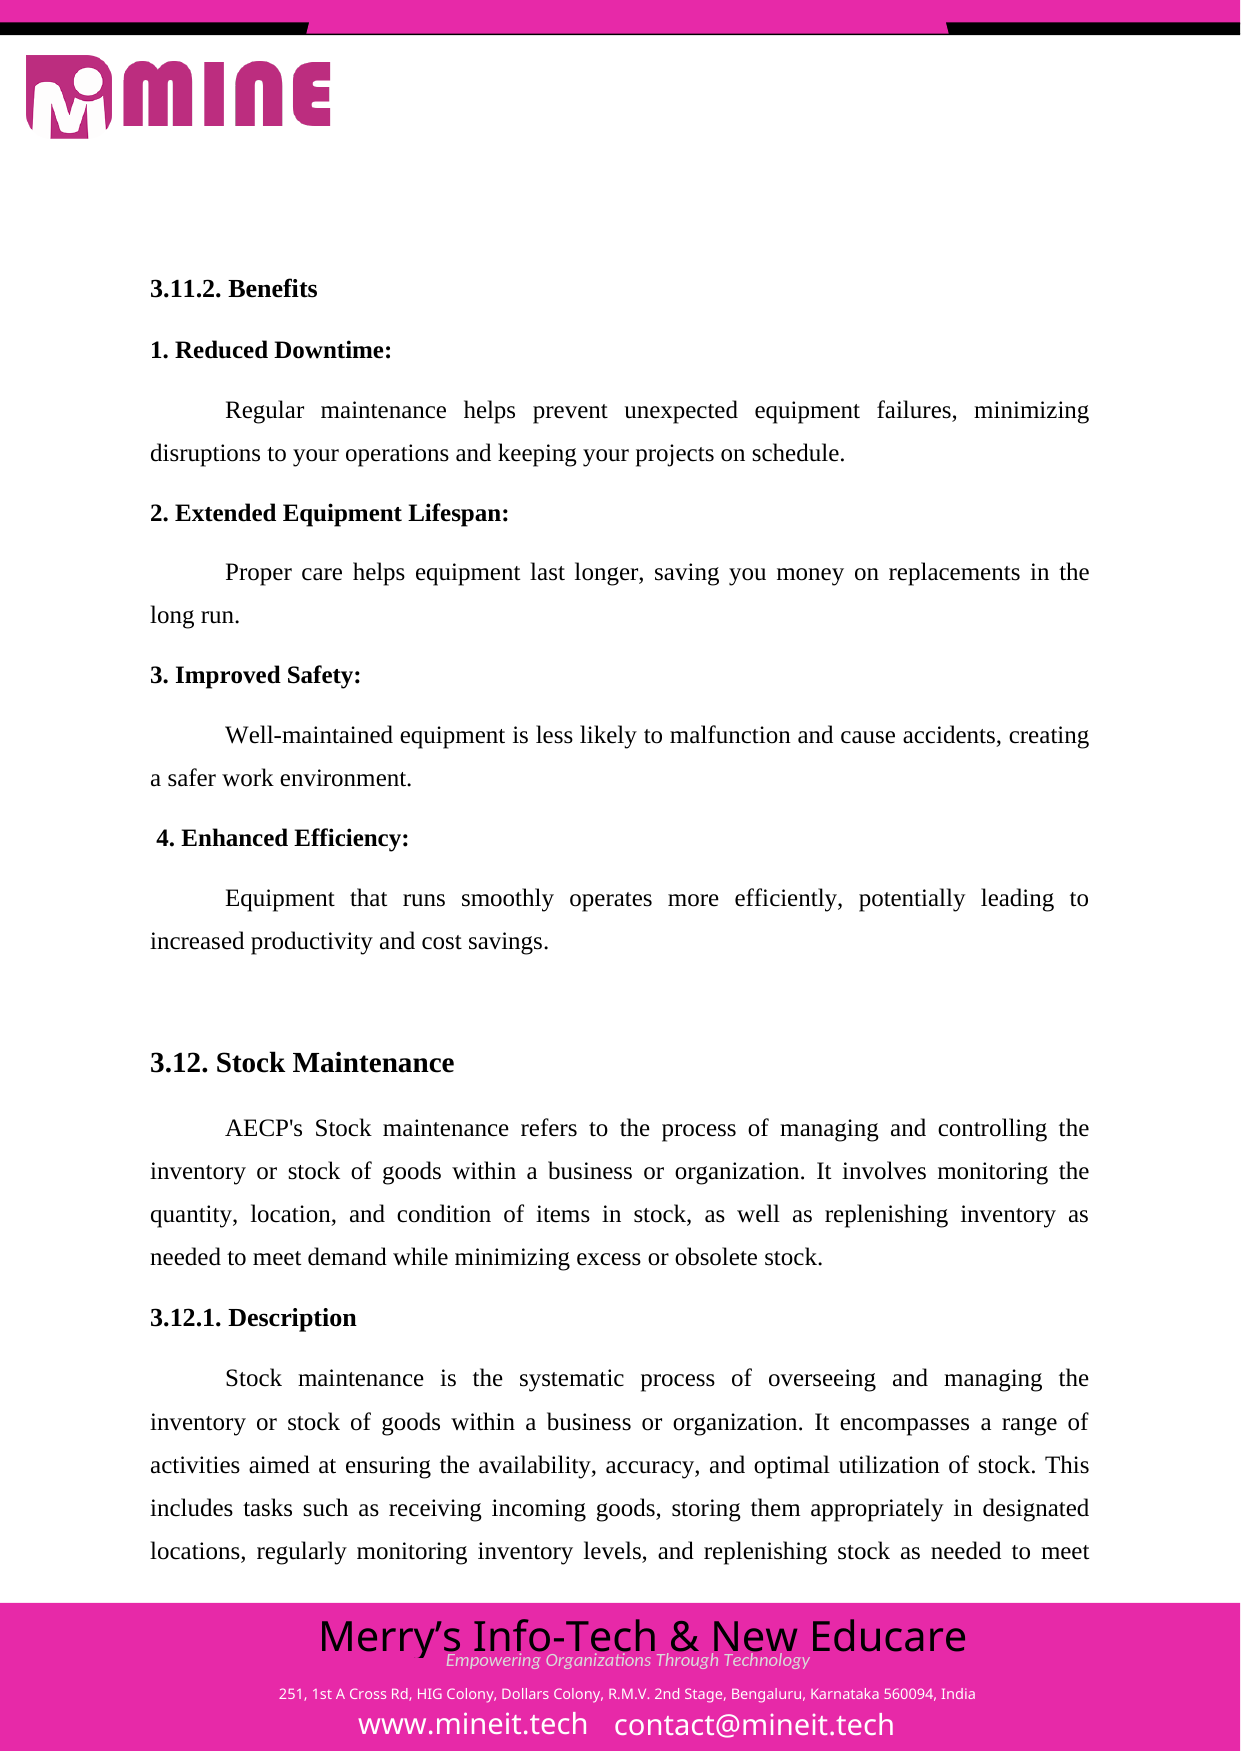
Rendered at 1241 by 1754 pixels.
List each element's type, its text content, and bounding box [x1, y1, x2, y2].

text Equipment that runs smoothly operates more efficiently, potentially leading to increased productivity and cost savings. [150, 883, 1090, 955]
text 2. Extended Equipment Lifespan: [150, 498, 1090, 526]
text Well-maintained equipment is less likely to malfunction and cause accidents, creating a safer work environment. [150, 720, 1090, 792]
text 3.12. Stock Maintenance [150, 1046, 1090, 1079]
text 4. Enhanced Efficiency: [150, 823, 1090, 852]
text 1. Reduced Downtime: [150, 335, 1090, 364]
picture [16, 54, 340, 139]
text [150, 1363, 1090, 1565]
text Proper care helps equipment last longer, saving you money on replacements in the long run. [150, 557, 1090, 629]
text AECP's Stock maintenance refers to the process of managing and controlling the inventory or stock of goods within a business or organization. It involves monitoring the quantity, location, and condition of items in stock, as well as replenishing inventory as needed to meet demand while minimizing excess or obsolete stock. [150, 1113, 1090, 1271]
text 3.11.2. Benefits [150, 273, 1090, 303]
text Regular maintenance helps prevent unexpected equipment failures, minimizing disruptions to your operations and keeping your projects on schedule. [150, 395, 1090, 467]
text 3. Improved Safety: [150, 660, 1090, 689]
text 3.12.1. Description [150, 1302, 1090, 1332]
